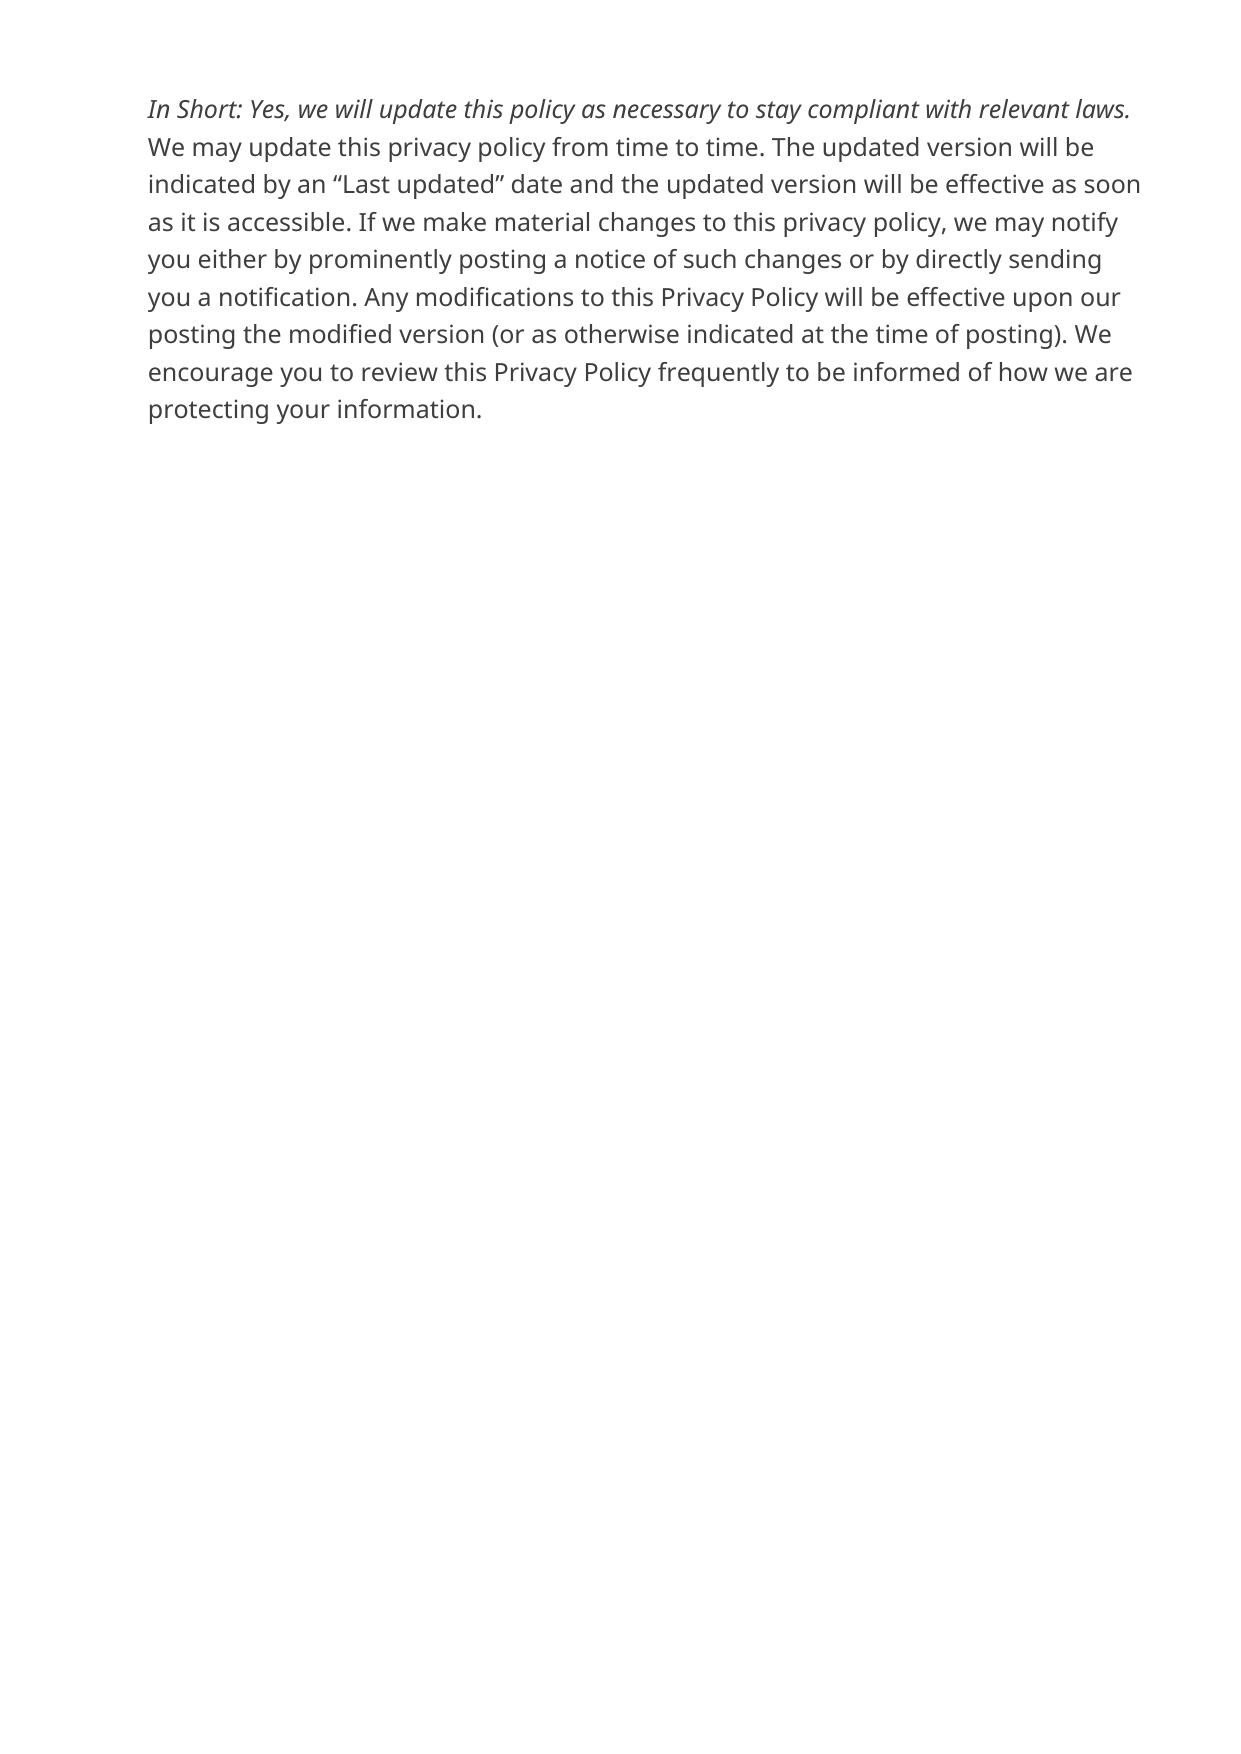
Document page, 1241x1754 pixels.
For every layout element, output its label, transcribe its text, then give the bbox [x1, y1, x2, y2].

text We may update this privacy policy from time to time. The updated version will be indicated by an “Last updated” date and the updated version will be effective as soon as it is accessible. If we make material changes to this privacy policy, we may notify you either by prominently posting a notice of such changes or by directly sending you a notification. Any modifications to this Privacy Policy will be effective upon our posting the modified version (or as otherwise indicated at the time of posting). We encourage you to review this Privacy Policy frequently to be informed of how we are protecting your information. [148, 126, 1152, 426]
text In Short: Yes, we will update this policy as necessary to stay compliant with relevant laws. [148, 88, 1152, 126]
